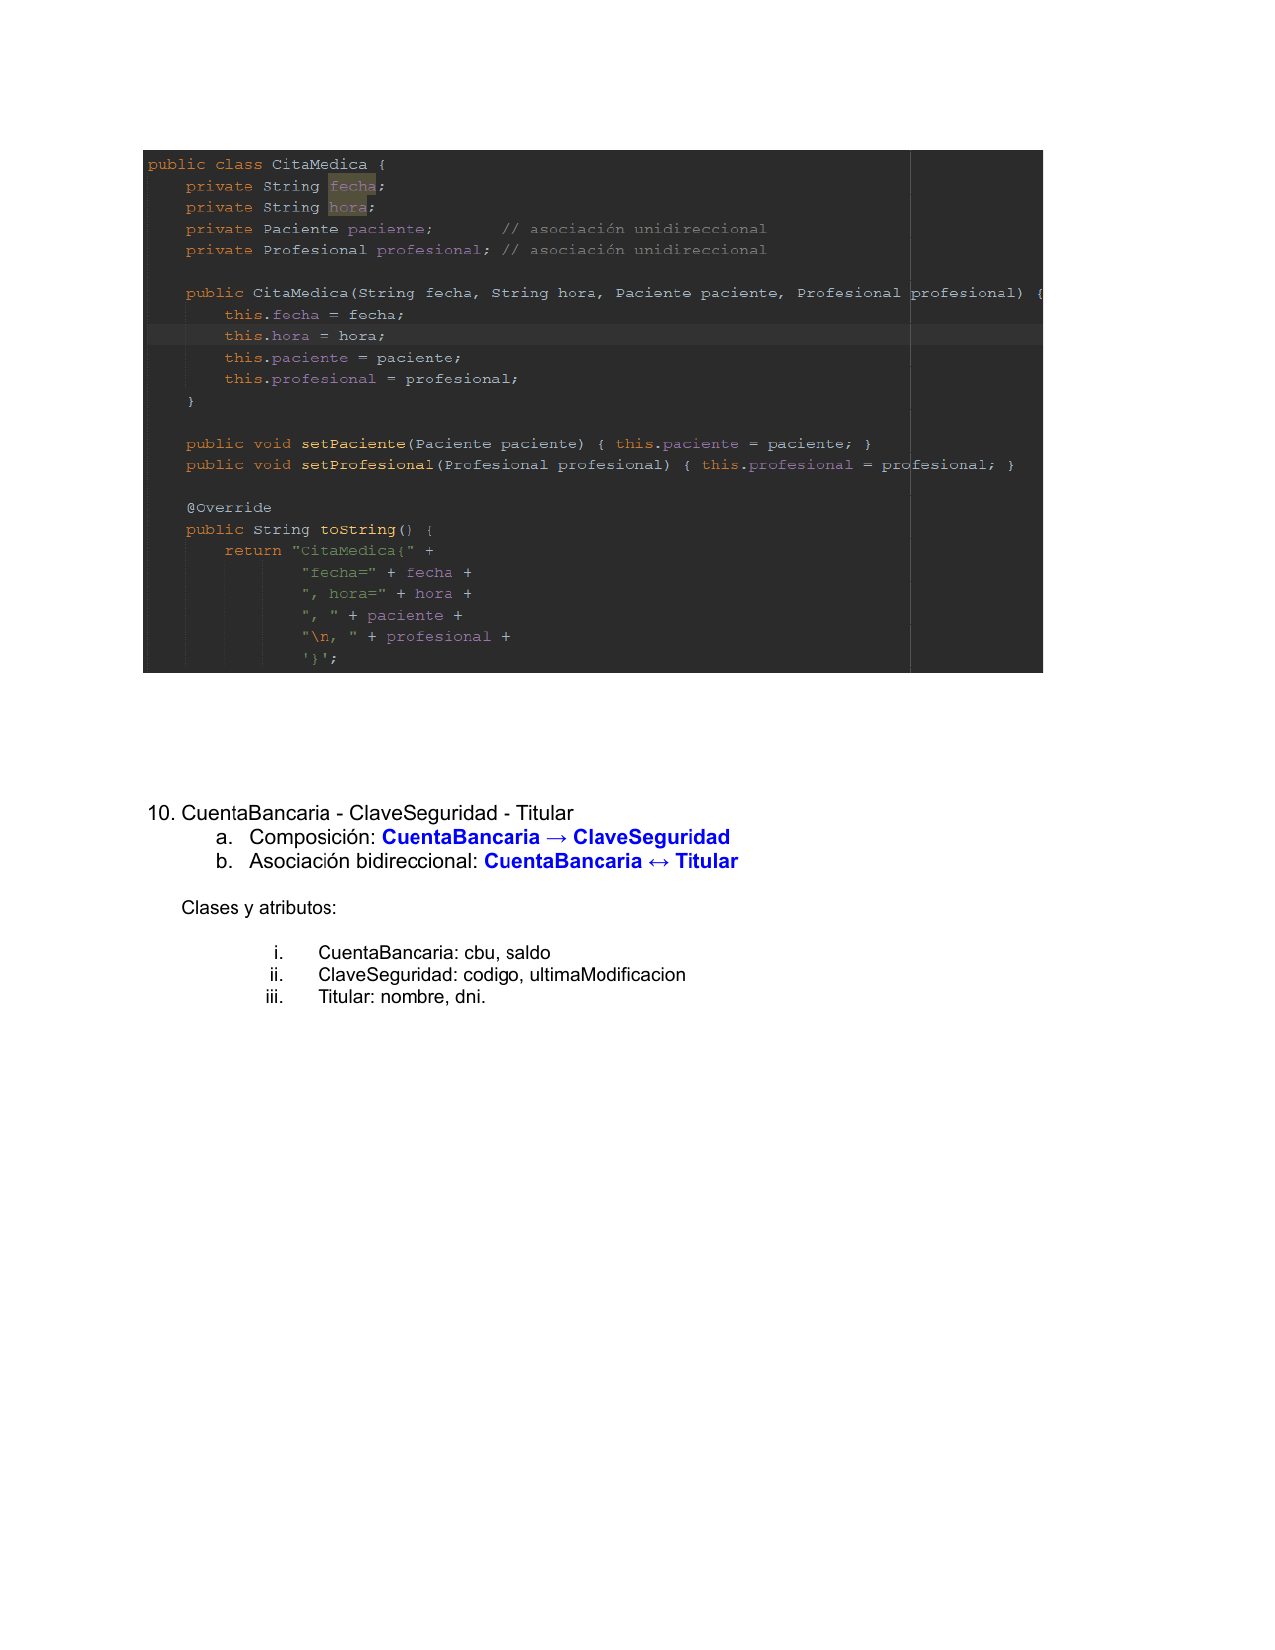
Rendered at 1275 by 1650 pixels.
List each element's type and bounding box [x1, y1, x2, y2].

picture [143, 150, 1044, 673]
picture [143, 799, 783, 1021]
